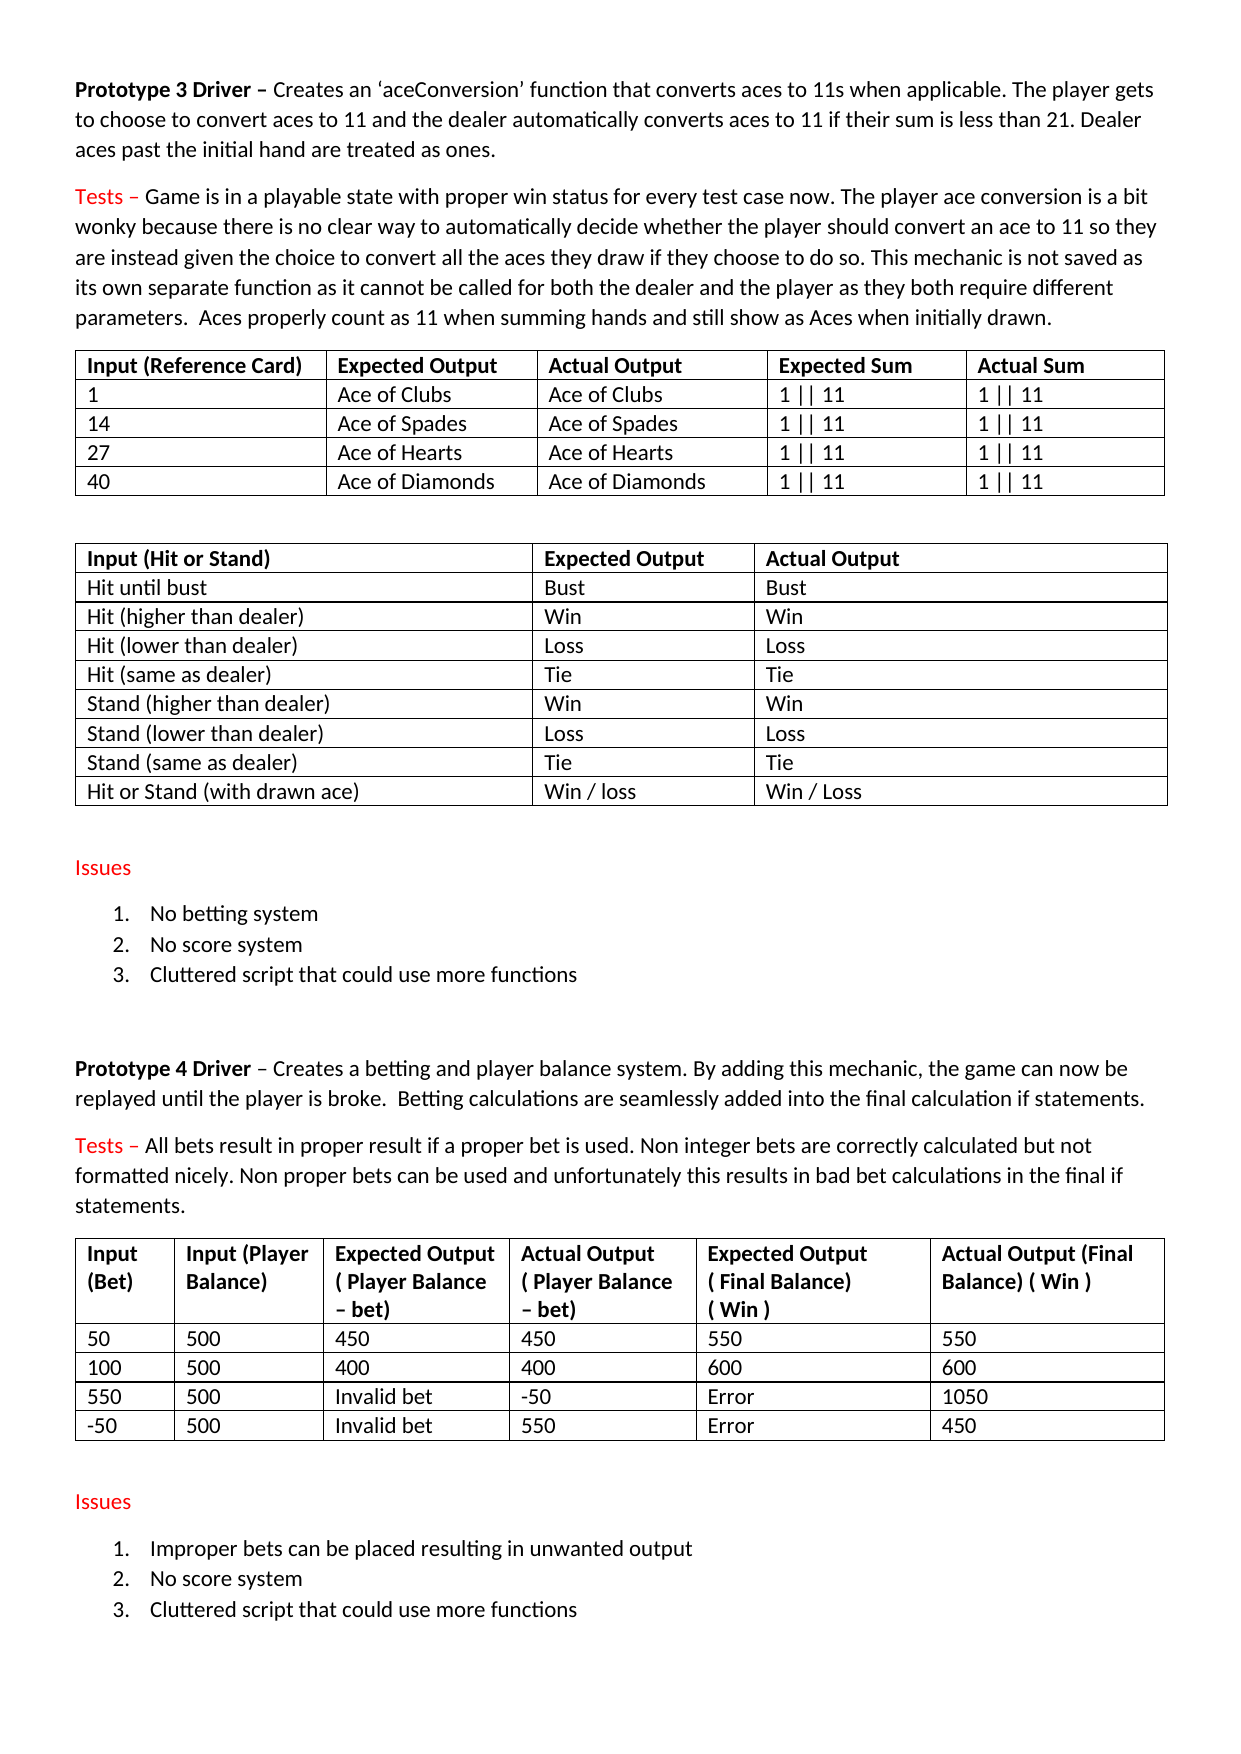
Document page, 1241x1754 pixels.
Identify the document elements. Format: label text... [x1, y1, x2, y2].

table_cell Tie [755, 748, 1167, 776]
table_cell 1 || 11 [967, 409, 1164, 437]
table_cell 50 [76, 1324, 174, 1352]
list Cluttered script that could use more functions [112, 1595, 1165, 1623]
table_cell 500 [175, 1353, 323, 1381]
table_cell Ace of Spades [538, 409, 767, 437]
table_cell Error [697, 1383, 930, 1410]
table_cell 550 [510, 1411, 696, 1439]
table_cell 100 [76, 1353, 174, 1381]
table_cell Win / Loss [755, 777, 1167, 805]
table_cell Bust [533, 573, 754, 601]
table_cell Hit until bust [76, 573, 532, 601]
table_header Expected Output [533, 544, 754, 572]
table_cell Loss [533, 631, 754, 659]
list Improper bets can be placed resulting in unwanted output [112, 1534, 1165, 1562]
table_header Actual Sum [967, 351, 1164, 379]
text Issues [75, 853, 1165, 881]
table_cell 500 [175, 1411, 323, 1439]
table_cell Stand (higher than dealer) [76, 690, 532, 718]
table_cell Invalid bet [324, 1383, 509, 1410]
table_cell 450 [324, 1324, 509, 1352]
text Tests – All bets result in proper result if a proper bet is used. Non integer bets are correctly calculated but not formatted nicely. Non proper bets can be used and unfortunately this results in bad bet calculations in the final if statements. [75, 1131, 1165, 1219]
table_cell 550 [76, 1383, 174, 1410]
table_cell 550 [697, 1324, 930, 1352]
table_header Input (Player Balance) [175, 1239, 323, 1323]
list No score system [112, 1564, 1165, 1592]
table_cell 500 [175, 1383, 323, 1410]
text Tests – Game is in a playable state with proper win status for every test case now. The player ace conversion is a bit wonky because there is no clear way to automatically decide whether the player should convert an ace to 11 so they are instead given the choice to convert all the aces they draw if they choose to do so. This mechanic is not saved as its own separate function as it cannot be called for both the dealer and the player as they both require different parameters. Aces properly count as 11 when summing hands and still show as Aces when initially drawn. [75, 182, 1165, 331]
table_cell Stand (lower than dealer) [76, 719, 532, 747]
table_cell Error [697, 1411, 930, 1439]
table_cell 400 [324, 1353, 509, 1381]
table_cell 450 [931, 1411, 1164, 1439]
table_cell 27 [76, 438, 326, 466]
table_cell 1 || 11 [768, 409, 966, 437]
table_cell Loss [755, 719, 1167, 747]
table_cell Ace of Diamonds [538, 467, 767, 495]
table_cell Loss [755, 631, 1167, 659]
table_cell Invalid bet [324, 1411, 509, 1439]
table_cell 600 [931, 1353, 1164, 1381]
table_cell Win [755, 603, 1167, 630]
table_cell 1 || 11 [768, 438, 966, 466]
table_cell Hit (higher than dealer) [76, 603, 532, 630]
table_cell Tie [755, 661, 1167, 688]
table_header Input (Reference Card) [76, 351, 326, 379]
table_cell 1 || 11 [768, 467, 966, 495]
text Issues [75, 1487, 1165, 1515]
table_cell 400 [510, 1353, 696, 1381]
table_cell Ace of Spades [327, 409, 537, 437]
table_cell Win [533, 603, 754, 630]
table_cell Stand (same as dealer) [76, 748, 532, 776]
table_cell Hit or Stand (with drawn ace) [76, 777, 532, 805]
table_cell 1 [76, 380, 326, 408]
table_cell Win [755, 690, 1167, 718]
table_header Actual Output [538, 351, 767, 379]
table_header Actual Output ( Player Balance – bet) [510, 1239, 696, 1323]
text Prototype 4 Driver – Creates a betting and player balance system. By adding this mechanic, the game can now be replayed until the player is broke. Betting calculations are seamlessly added into the final calculation if statements. [75, 1054, 1165, 1112]
table_header Input (Bet) [76, 1239, 174, 1323]
table_cell Ace of Hearts [538, 438, 767, 466]
table_cell 1 || 11 [768, 380, 966, 408]
table_header Expected Output ( Final Balance) ( Win ) [697, 1239, 930, 1323]
table_cell Win [533, 690, 754, 718]
text Prototype 3 Driver – Creates an ‘aceConversion’ function that converts aces to 11s when applicable. The player gets to choose to convert aces to 11 and the dealer automatically converts aces to 11 if their sum is less than 21. Dealer aces past the initial hand are treated as ones. [75, 75, 1165, 163]
table_cell Ace of Diamonds [327, 467, 537, 495]
table_header Expected Sum [768, 351, 966, 379]
table_cell -50 [510, 1383, 696, 1410]
table_cell 500 [175, 1324, 323, 1352]
table_cell 1050 [931, 1383, 1164, 1410]
table_header Actual Output [755, 544, 1167, 572]
table_cell 1 || 11 [967, 380, 1164, 408]
table_cell 1 || 11 [967, 438, 1164, 466]
table_cell Tie [533, 748, 754, 776]
table_cell Tie [533, 661, 754, 688]
table_header Actual Output (Final Balance) ( Win ) [931, 1239, 1164, 1323]
list No score system [112, 930, 1165, 958]
table_cell 40 [76, 467, 326, 495]
table_cell 550 [931, 1324, 1164, 1352]
list No betting system [112, 899, 1165, 928]
table_cell -50 [76, 1411, 174, 1439]
table_cell 600 [697, 1353, 930, 1381]
table_cell 450 [510, 1324, 696, 1352]
table_cell Loss [533, 719, 754, 747]
table_cell Hit (same as dealer) [76, 661, 532, 688]
table_header Expected Output [327, 351, 537, 379]
table_cell Ace of Clubs [327, 380, 537, 408]
table_cell Bust [755, 573, 1167, 601]
table_cell Ace of Clubs [538, 380, 767, 408]
table_header Expected Output ( Player Balance – bet) [324, 1239, 509, 1323]
list Cluttered script that could use more functions [112, 960, 1165, 988]
table_cell Hit (lower than dealer) [76, 631, 532, 659]
table_cell 14 [76, 409, 326, 437]
table_header Input (Hit or Stand) [76, 544, 532, 572]
table_cell Win / loss [533, 777, 754, 805]
table_cell 1 || 11 [967, 467, 1164, 495]
table_cell Ace of Hearts [327, 438, 537, 466]
